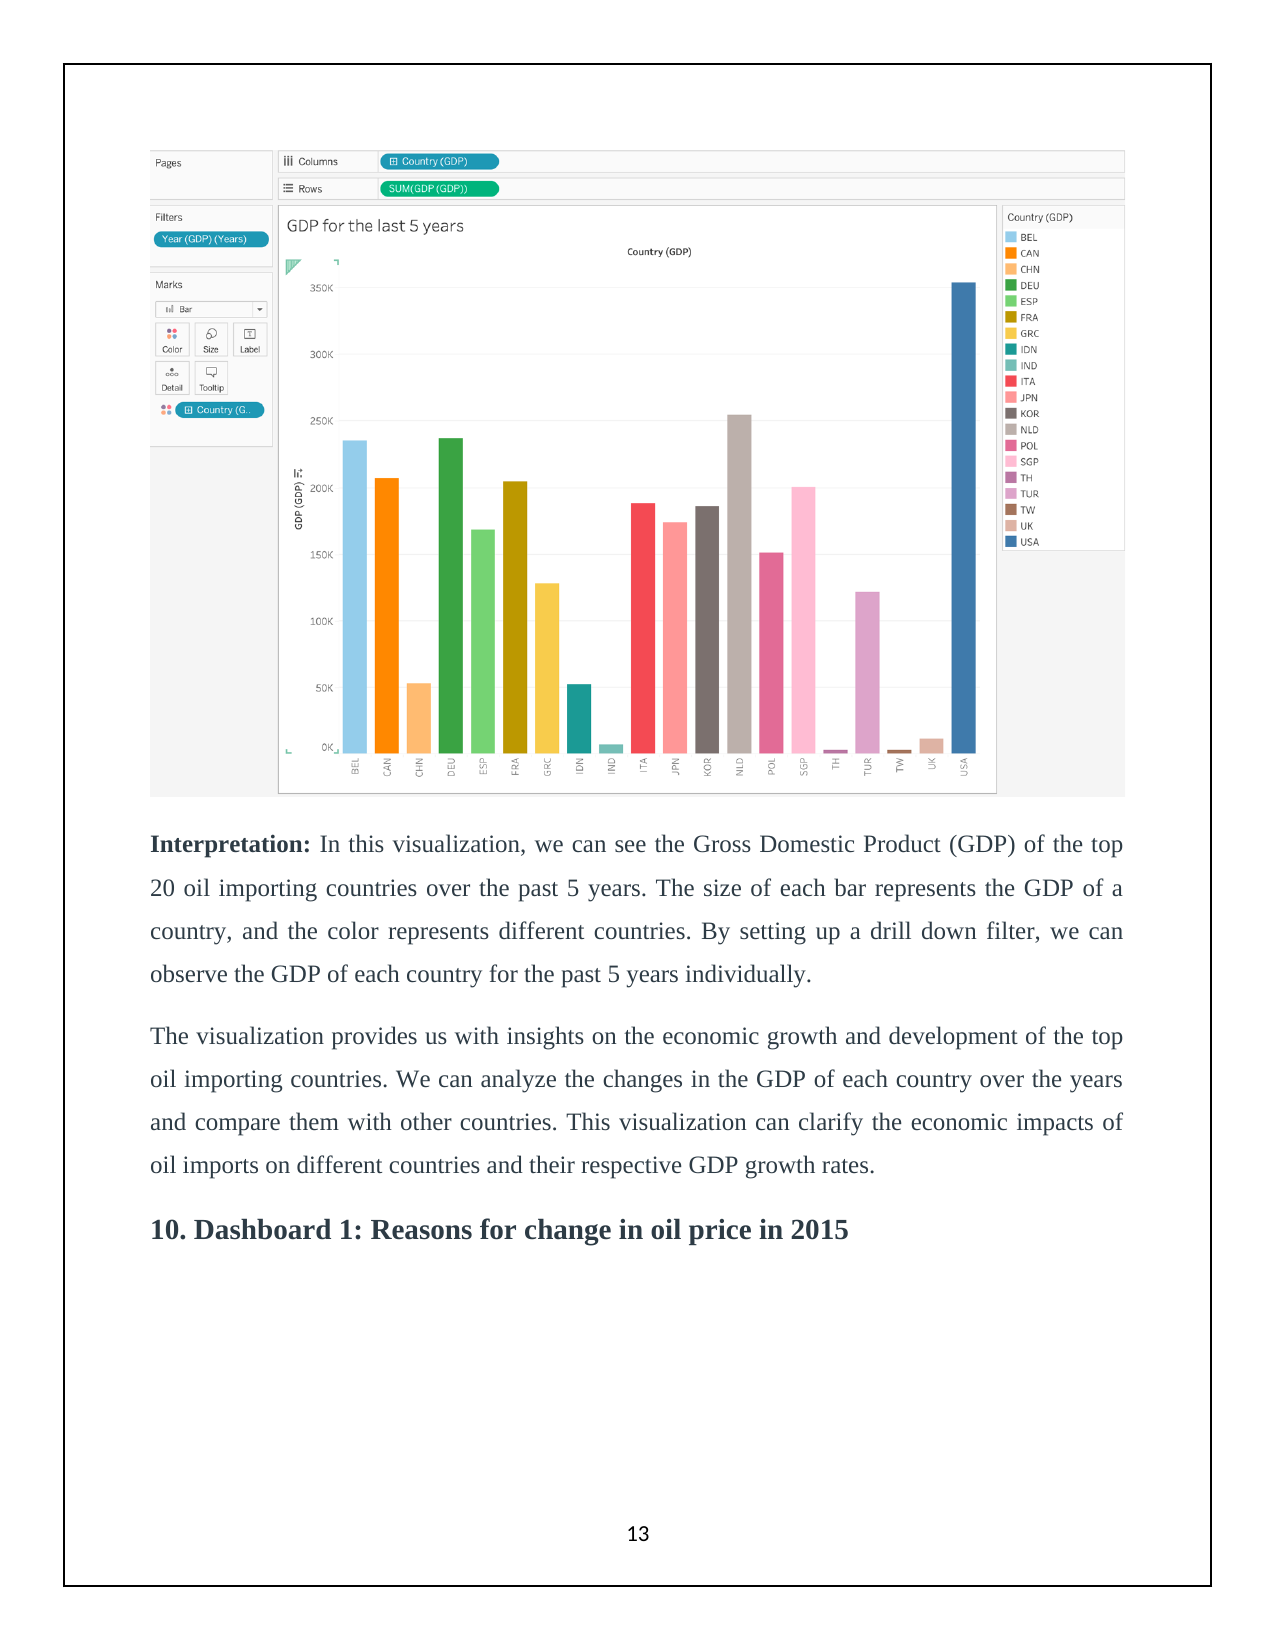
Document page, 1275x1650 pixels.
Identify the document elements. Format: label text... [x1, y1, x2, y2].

text 10. Dashboard 1: Reasons for change in oil price in 2015 [150, 1212, 1125, 1246]
picture [150, 150, 1125, 797]
text The visualization provides us with insights on the economic growth and development of the top oil importing countries. We can analyze the changes in the GDP of each country over the years and compare them with other countries. This visualization can clarify the economic impacts of oil imports on different countries and their respective GDP growth rates. [150, 1021, 1125, 1179]
text Interpretation: In this visualization, we can see the Gross Domestic Product (GDP) of the top 20 oil importing countries over the past 5 years. The size of each bar represents the GDP of a country, and the color represents different countries. By setting up a drill down filter, we can observe the GDP of each country for the past 5 years individually. [150, 829, 1125, 988]
